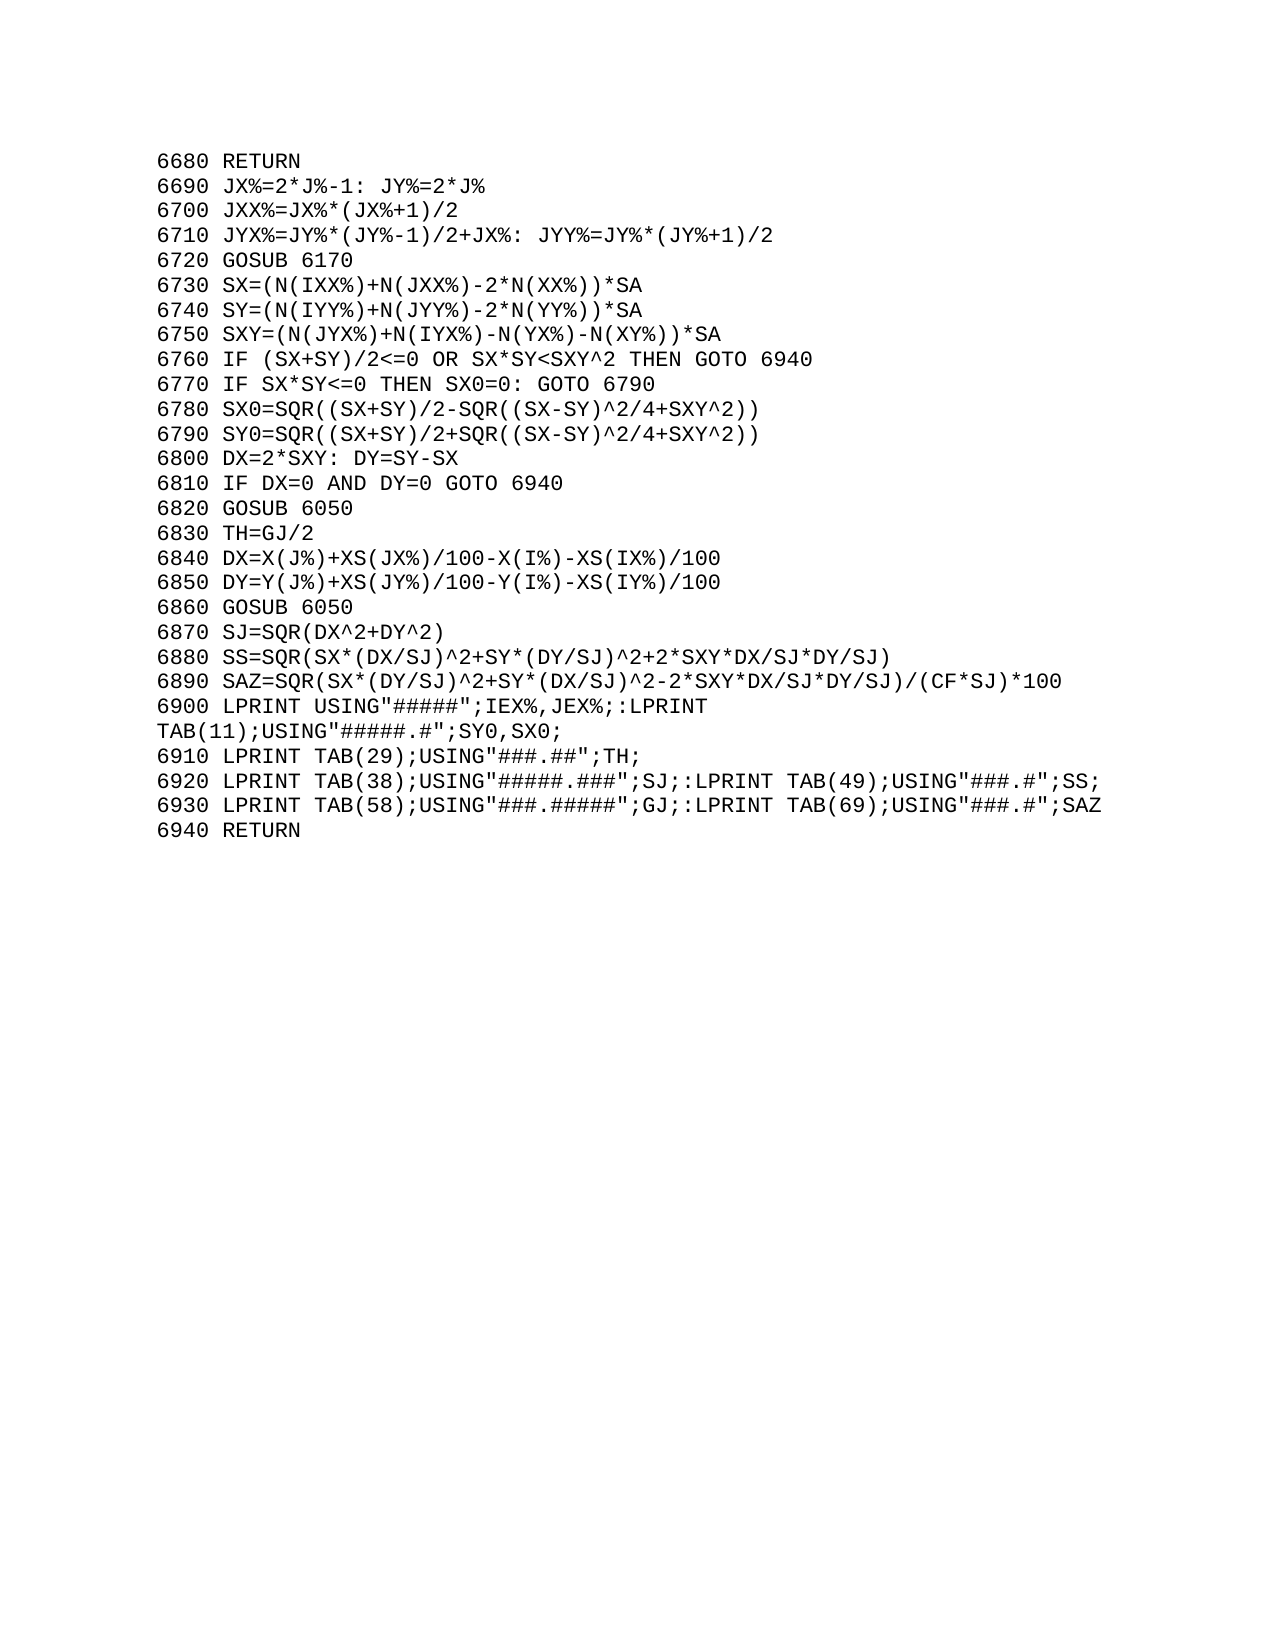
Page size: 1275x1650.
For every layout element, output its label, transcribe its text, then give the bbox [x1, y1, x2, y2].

text 6840 DX=X(J%)+XS(JX%)/100-X(I%)-XS(IX%)/100 [156, 547, 1118, 571]
text 6780 SX0=SQR((SX+SY)/2-SQR((SX-SY)^2/4+SXY^2)) [156, 398, 1118, 423]
text 6940 RETURN [156, 819, 1118, 844]
text 6790 SY0=SQR((SX+SY)/2+SQR((SX-SY)^2/4+SXY^2)) [156, 423, 1118, 447]
text 6880 SS=SQR(SX*(DX/SJ)^2+SY*(DY/SJ)^2+2*SXY*DX/SJ*DY/SJ) [156, 646, 1118, 671]
text 6800 DX=2*SXY: DY=SY-SX [156, 447, 1118, 472]
text 6710 JYX%=JY%*(JY%-1)/2+JX%: JYY%=JY%*(JY%+1)/2 [156, 224, 1118, 249]
text 6700 JXX%=JX%*(JX%+1)/2 [156, 199, 1118, 224]
text 6920 LPRINT TAB(38);USING"#####.###";SJ;:LPRINT TAB(49);USING"###.#";SS; [156, 770, 1118, 794]
text 6680 RETURN [156, 150, 1118, 175]
text 6810 IF DX=0 AND DY=0 GOTO 6940 [156, 472, 1118, 497]
text 6870 SJ=SQR(DX^2+DY^2) [156, 621, 1118, 646]
text 6860 GOSUB 6050 [156, 596, 1118, 621]
text 6910 LPRINT TAB(29);USING"###.##";TH; [156, 745, 1118, 770]
text 6900 LPRINT USING"#####";IEX%,JEX%;:LPRINT TAB(11);USING"#####.#";SY0,SX0; [156, 695, 1118, 745]
text 6730 SX=(N(IXX%)+N(JXX%)-2*N(XX%))*SA [156, 274, 1118, 299]
text 6740 SY=(N(IYY%)+N(JYY%)-2*N(YY%))*SA [156, 299, 1118, 323]
text 6850 DY=Y(J%)+XS(JY%)/100-Y(I%)-XS(IY%)/100 [156, 571, 1118, 596]
text 6690 JX%=2*J%-1: JY%=2*J% [156, 175, 1118, 199]
text 6820 GOSUB 6050 [156, 497, 1118, 522]
text 6750 SXY=(N(JYX%)+N(IYX%)-N(YX%)-N(XY%))*SA [156, 323, 1118, 348]
text 6770 IF SX*SY<=0 THEN SX0=0: GOTO 6790 [156, 373, 1118, 398]
text 6830 TH=GJ/2 [156, 522, 1118, 547]
text 6930 LPRINT TAB(58);USING"###.#####";GJ;:LPRINT TAB(69);USING"###.#";SAZ [156, 794, 1118, 819]
text 6720 GOSUB 6170 [156, 249, 1118, 274]
text 6760 IF (SX+SY)/2<=0 OR SX*SY<SXY^2 THEN GOTO 6940 [156, 348, 1118, 373]
text 6890 SAZ=SQR(SX*(DY/SJ)^2+SY*(DX/SJ)^2-2*SXY*DX/SJ*DY/SJ)/(CF*SJ)*100 [156, 671, 1118, 695]
